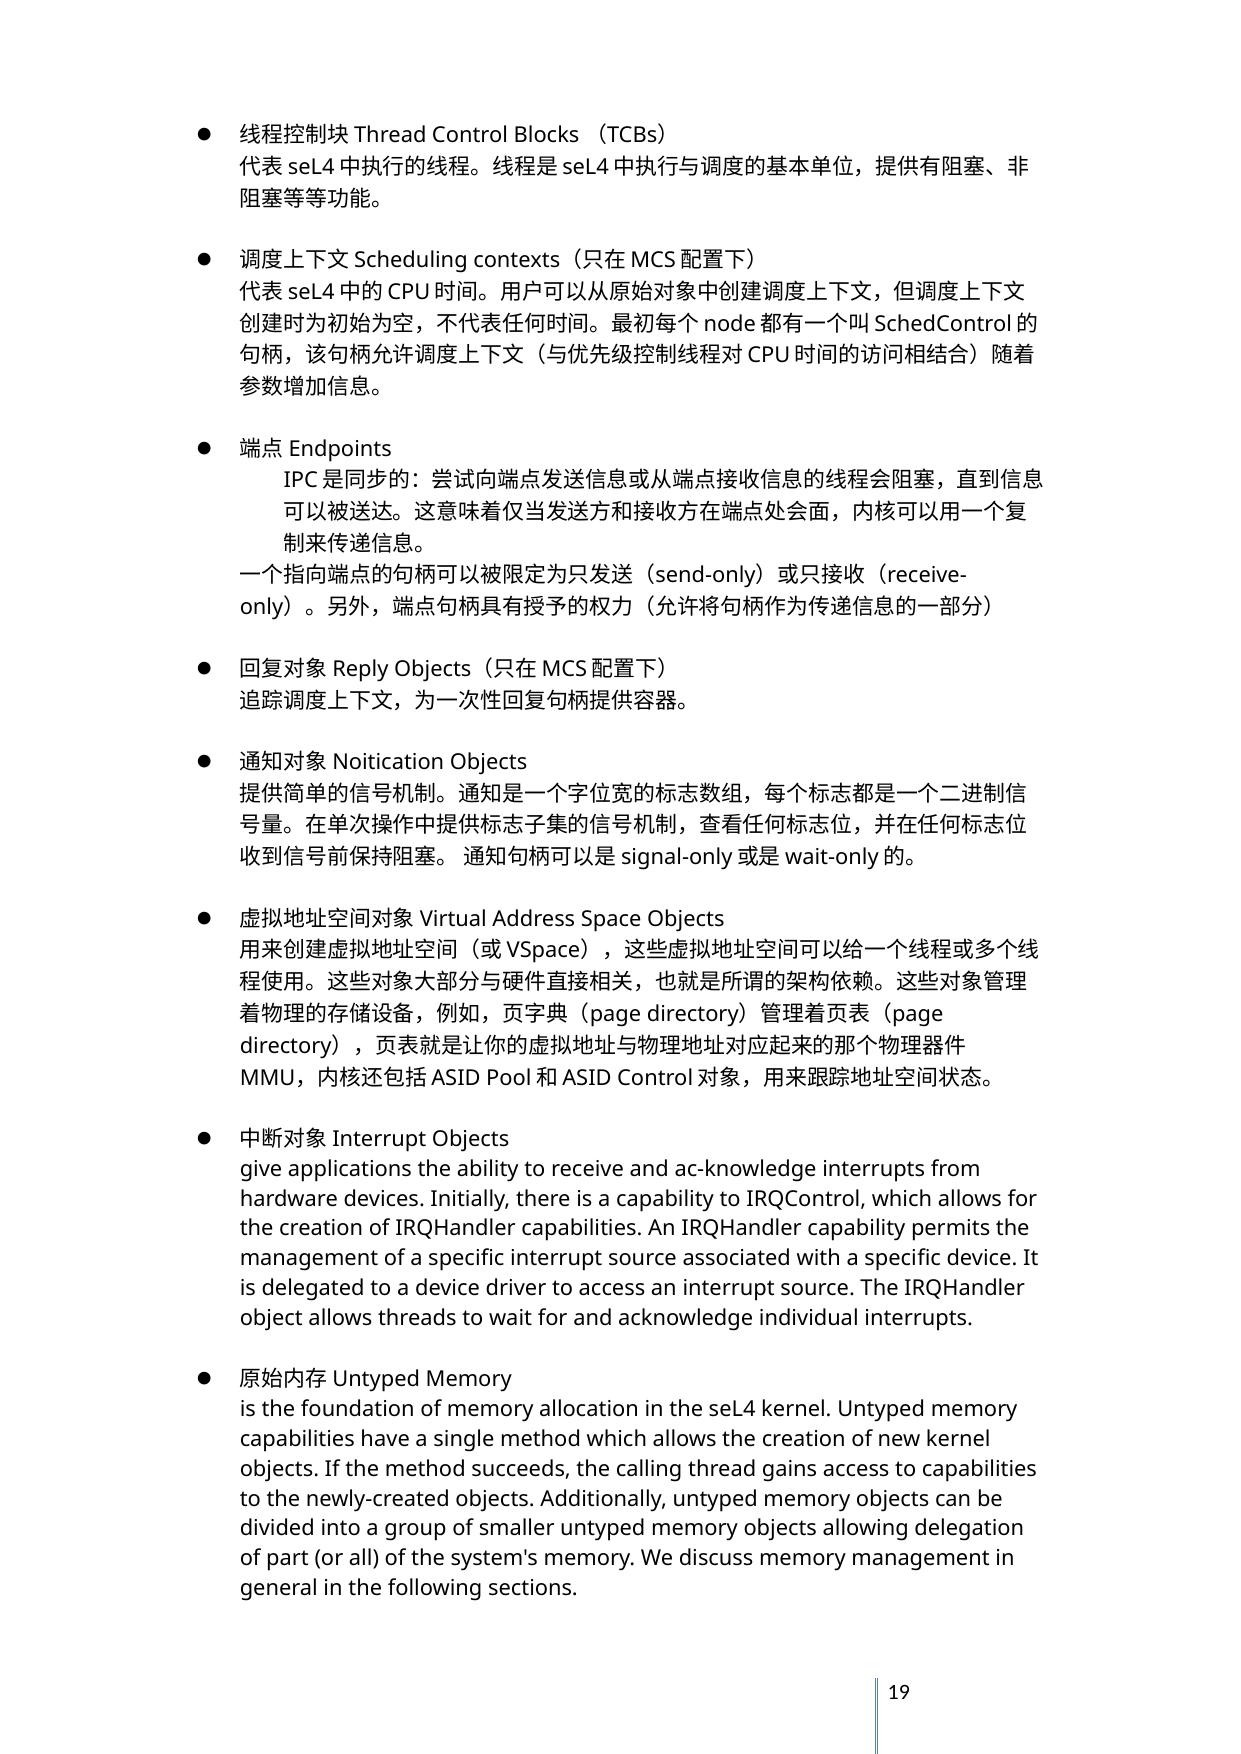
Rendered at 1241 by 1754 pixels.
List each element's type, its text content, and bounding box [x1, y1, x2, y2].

list 用来创建虚拟地址空间（或VSpace），这些虚拟地址空间可以给一个线程或多个线程使用。这些对象大部分与硬件直接相关，也就是所谓的架构依赖。这些对象管理着物理的存储设备，例如，页字典（page directory）管理着页表（page directory），页表就是让你的虚拟地址与物理地址对应起来的那个物理器件MMU，内核还包括ASID Pool和ASID Control对象，用来跟踪地址空间状态。 [239, 932, 1046, 1091]
list 虚拟地址空间对象 Virtual Address Space Objects [196, 901, 1046, 932]
list 中断对象 Interrupt Objects [196, 1121, 1046, 1153]
list 原始内存 Untyped Memory [196, 1361, 1046, 1393]
list 一个指向端点的句柄可以被限定为只发送（send-only）或只接收（receive-only）。另外，端点句柄具有授予的权力（允许将句柄作为传递信息的一部分） [239, 557, 1046, 621]
list 线程控制块 Thread Control Blocks （TCBs） [196, 117, 1046, 149]
list 代表seL4中的CPU时间。用户可以从原始对象中创建调度上下文，但调度上下文创建时为初始为空，不代表任何时间。最初每个node都有一个叫SchedControl的句柄，该句柄允许调度上下文（与优先级控制线程对CPU时间的访问相结合）随着参数增加信息。 [239, 274, 1046, 401]
list 通知对象 Noitication Objects [196, 744, 1046, 776]
list IPC是同步的：尝试向端点发送信息或从端点接收信息的线程会阻塞，直到信息可以被送达。这意味着仅当发送方和接收方在端点处会面，内核可以用一个复制来传递信息。 [283, 462, 1046, 557]
list 追踪调度上下文，为一次性回复句柄提供容器。 [239, 683, 1046, 714]
list give applications the ability to receive and ac-knowledge interrupts from hardware devices. Initially, there is a capability to IRQControl, which allows for the creation of IRQHandler capabilities. An IRQHandler capability permits the management of a specific interrupt source associated with a specific device. It is delegated to a device driver to access an interrupt source. The IRQHandler object allows threads to wait for and acknowledge individual interrupts. [239, 1153, 1046, 1332]
list 调度上下文 Scheduling contexts（只在MCS配置下） [196, 242, 1046, 274]
list 提供简单的信号机制。通知是一个字位宽的标志数组，每个标志都是一个二进制信号量。在单次操作中提供标志子集的信号机制，查看任何标志位，并在任何标志位收到信号前保持阻塞。 通知句柄可以是signal-only或是wait-only的。 [239, 776, 1046, 871]
list is the foundation of memory allocation in the seL4 kernel. Untyped memory capabilities have a single method which allows the creation of new kernel objects. If the method succeeds, the calling thread gains access to capabilities to the newly-created objects. Additionally, untyped memory objects can be divided into a group of smaller untyped memory objects allowing delegation of part (or all) of the system's memory. We discuss memory management in general in the following sections. [239, 1393, 1046, 1602]
list 端点 Endpoints [196, 431, 1046, 462]
list 代表seL4中执行的线程。线程是seL4中执行与调度的基本单位，提供有阻塞、非阻塞等等功能。 [239, 149, 1046, 212]
list 回复对象 Reply Objects（只在MCS配置下） [196, 651, 1046, 683]
